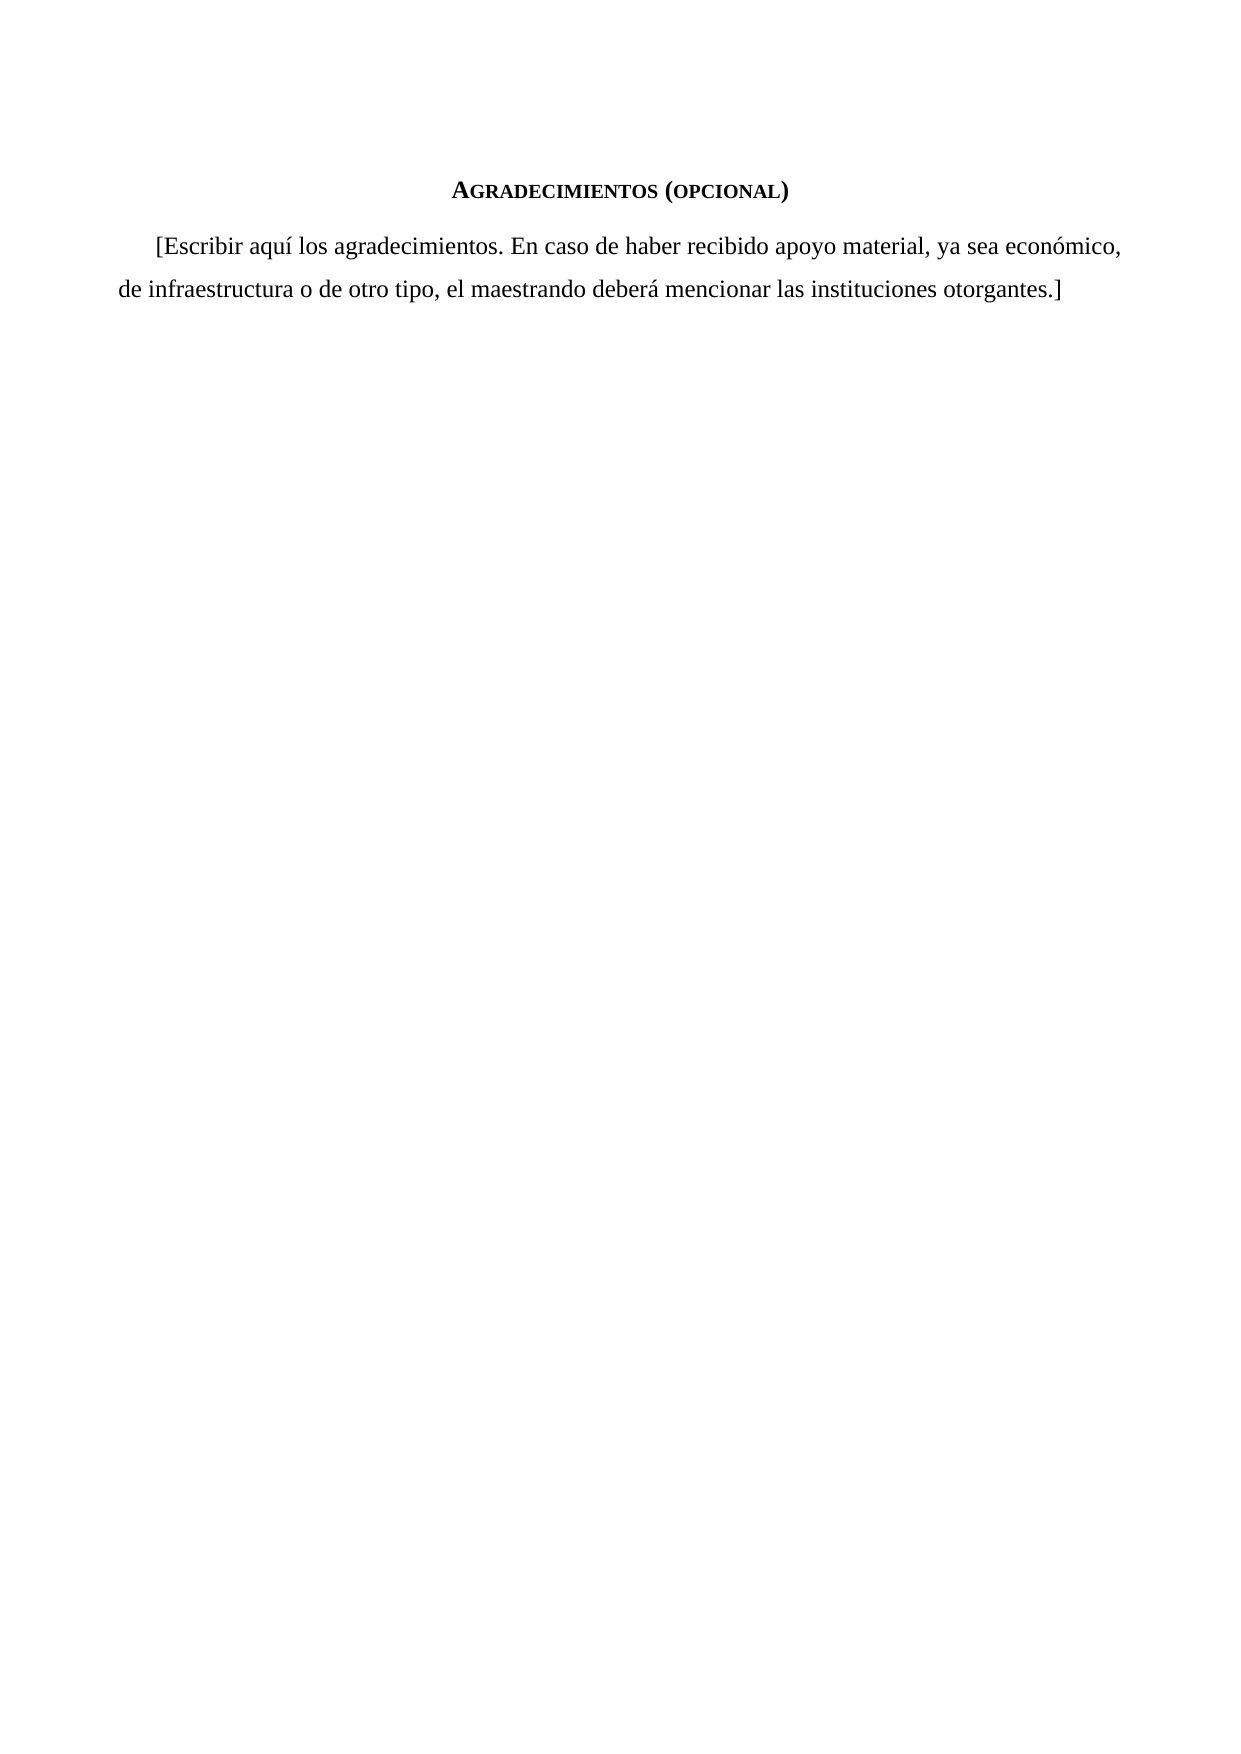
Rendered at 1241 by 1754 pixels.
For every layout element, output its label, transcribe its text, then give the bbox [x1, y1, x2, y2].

text Agradecimientos (opcional) [118, 175, 1122, 204]
text [Escribir aquí los agradecimientos. En caso de haber recibido apoyo material, ya sea económico, de infraestructura o de otro tipo, el maestrando deberá mencionar las instituciones otorgantes.] [118, 231, 1122, 303]
